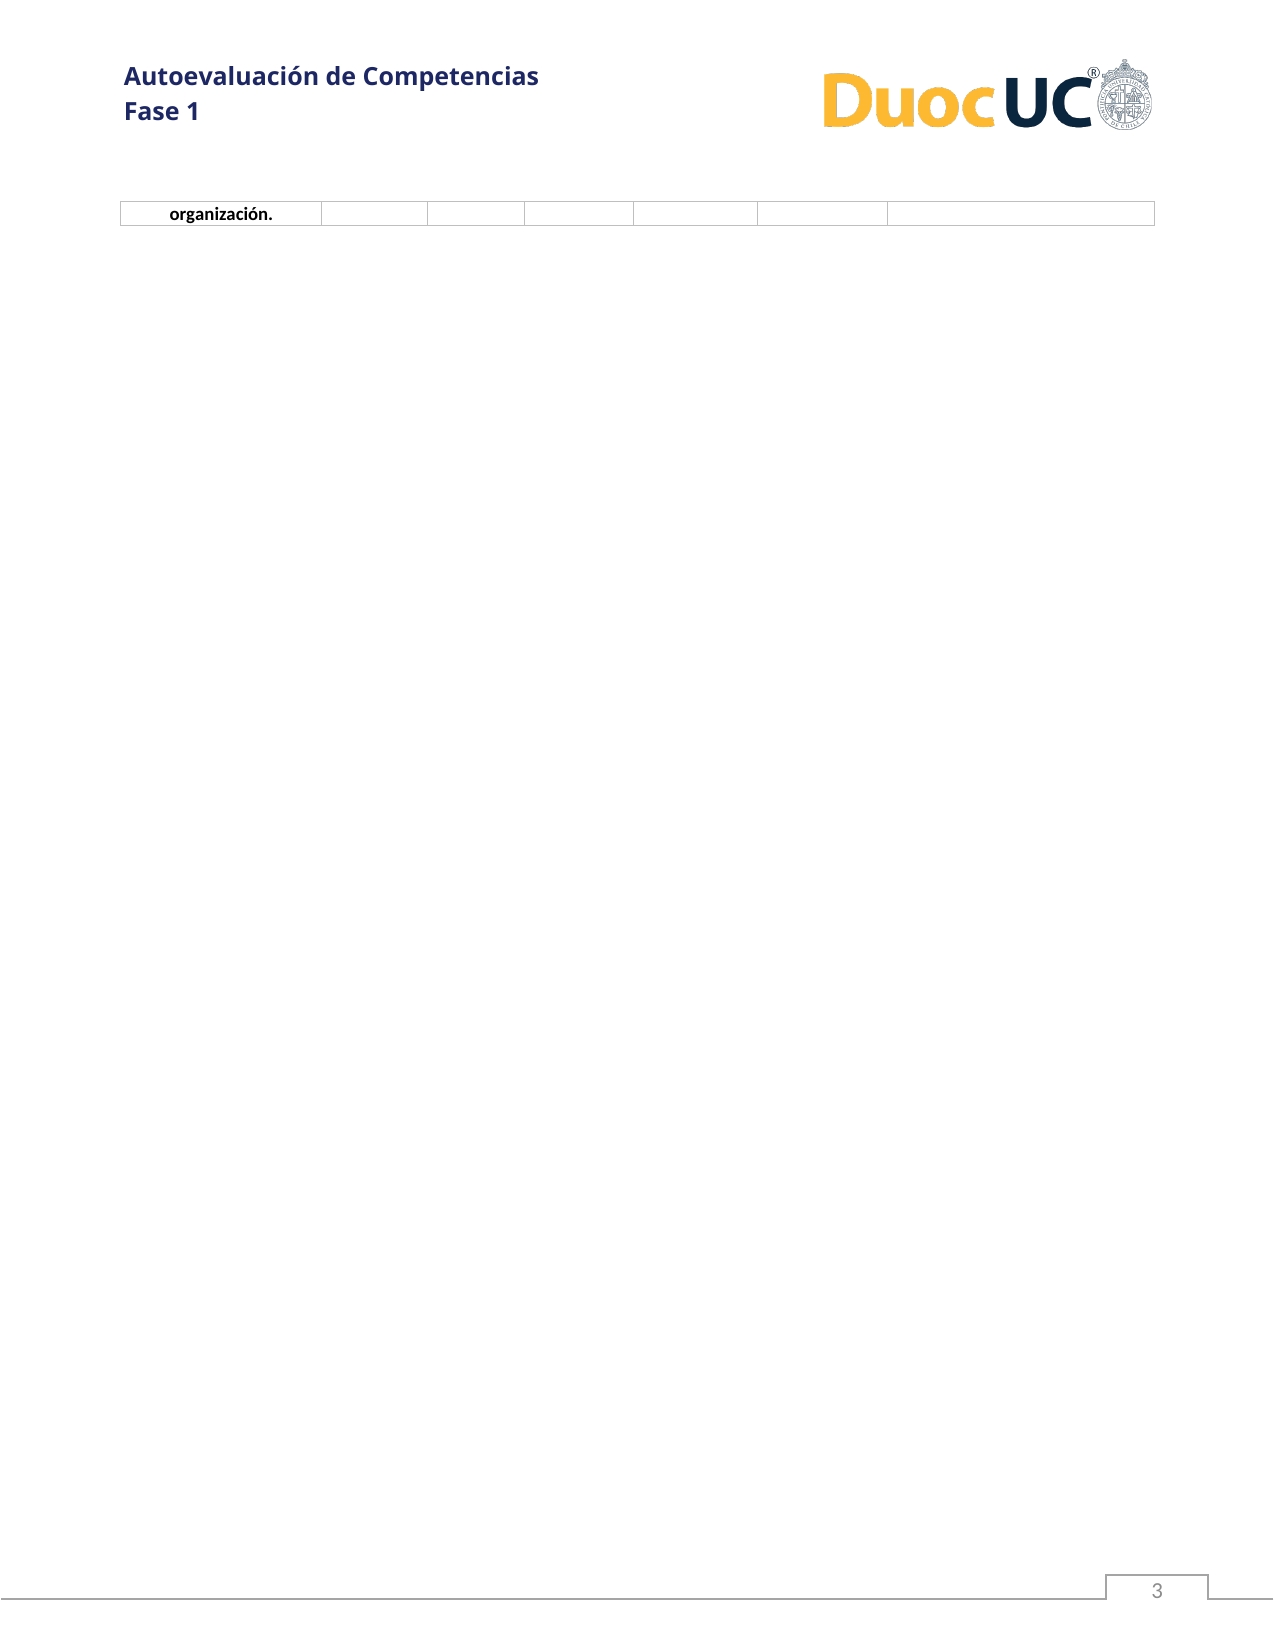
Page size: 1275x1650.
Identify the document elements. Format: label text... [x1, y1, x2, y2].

table_cell [634, 202, 757, 225]
table_cell X [428, 202, 524, 225]
table_cell [758, 202, 887, 225]
picture [824, 59, 1152, 130]
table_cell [888, 202, 1154, 225]
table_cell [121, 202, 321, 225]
table_cell [525, 202, 633, 225]
table_cell [322, 202, 427, 225]
